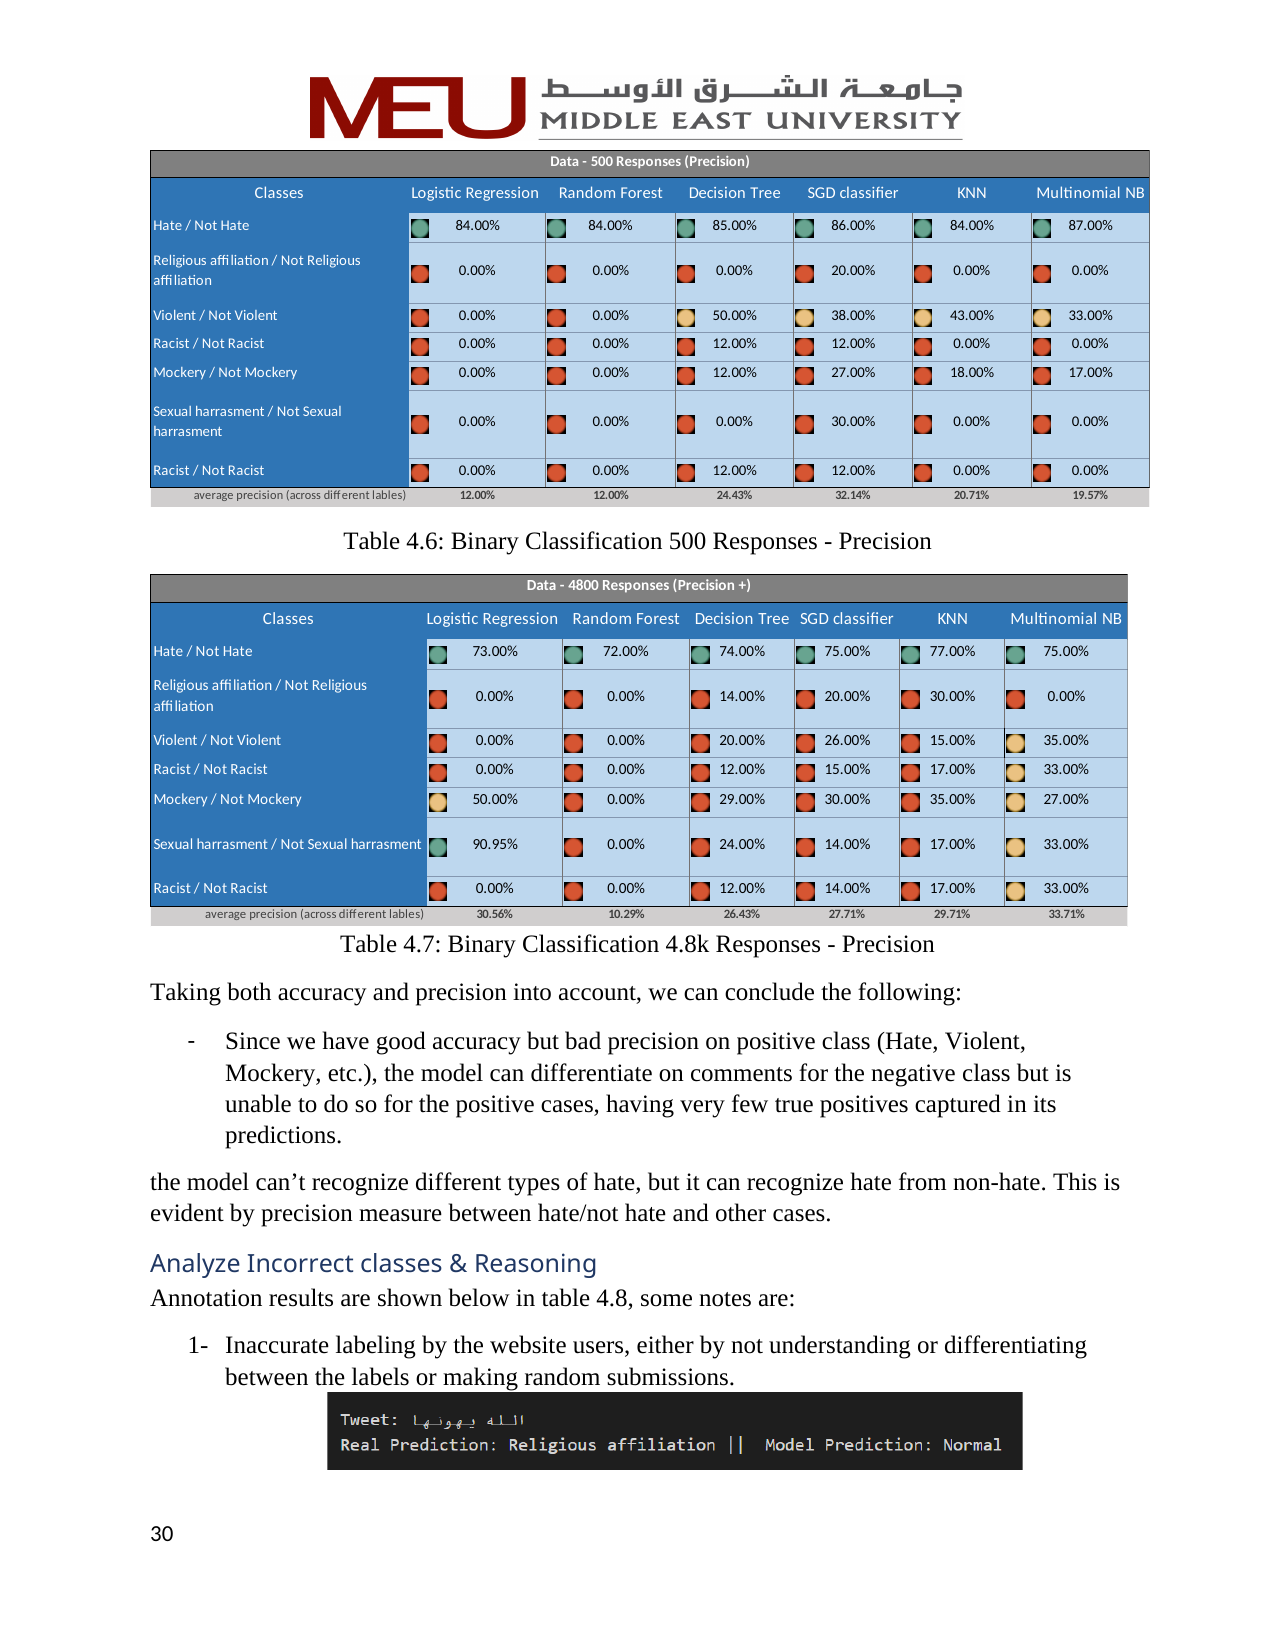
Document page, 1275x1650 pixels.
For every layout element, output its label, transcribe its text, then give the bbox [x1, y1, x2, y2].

list Inaccurate labeling by the website users, either by not understanding or differentiating between the labels or making random submissions. [187, 1331, 1125, 1390]
text Table 4.7: Binary Classification 4.8k Responses - Precision [150, 927, 1125, 958]
subtitle Analyze Incorrect classes & Reasoning [150, 1246, 1125, 1280]
picture [310, 75, 965, 141]
text the model can’t recognize different types of hate, but it can recognize hate from non-hate. This is evident by precision measure between hate/not hate and other cases. [150, 1167, 1125, 1227]
text Taking both accuracy and precision into account, we can conclude the following: [150, 977, 1125, 1006]
text Annotation results are shown below in table 4.8, some notes are: [150, 1283, 1125, 1312]
list Since we have good accuracy but bad precision on positive class (Hate, Violent, Mockery, etc.), the model can differentiate on comments for the negative class but is unable to do so for the positive cases, having very few true positives captured in its predictions. [187, 1025, 1125, 1148]
picture [327, 1392, 1023, 1470]
text Table 4.6: Binary Classification 500 Responses - Precision [150, 526, 1125, 555]
